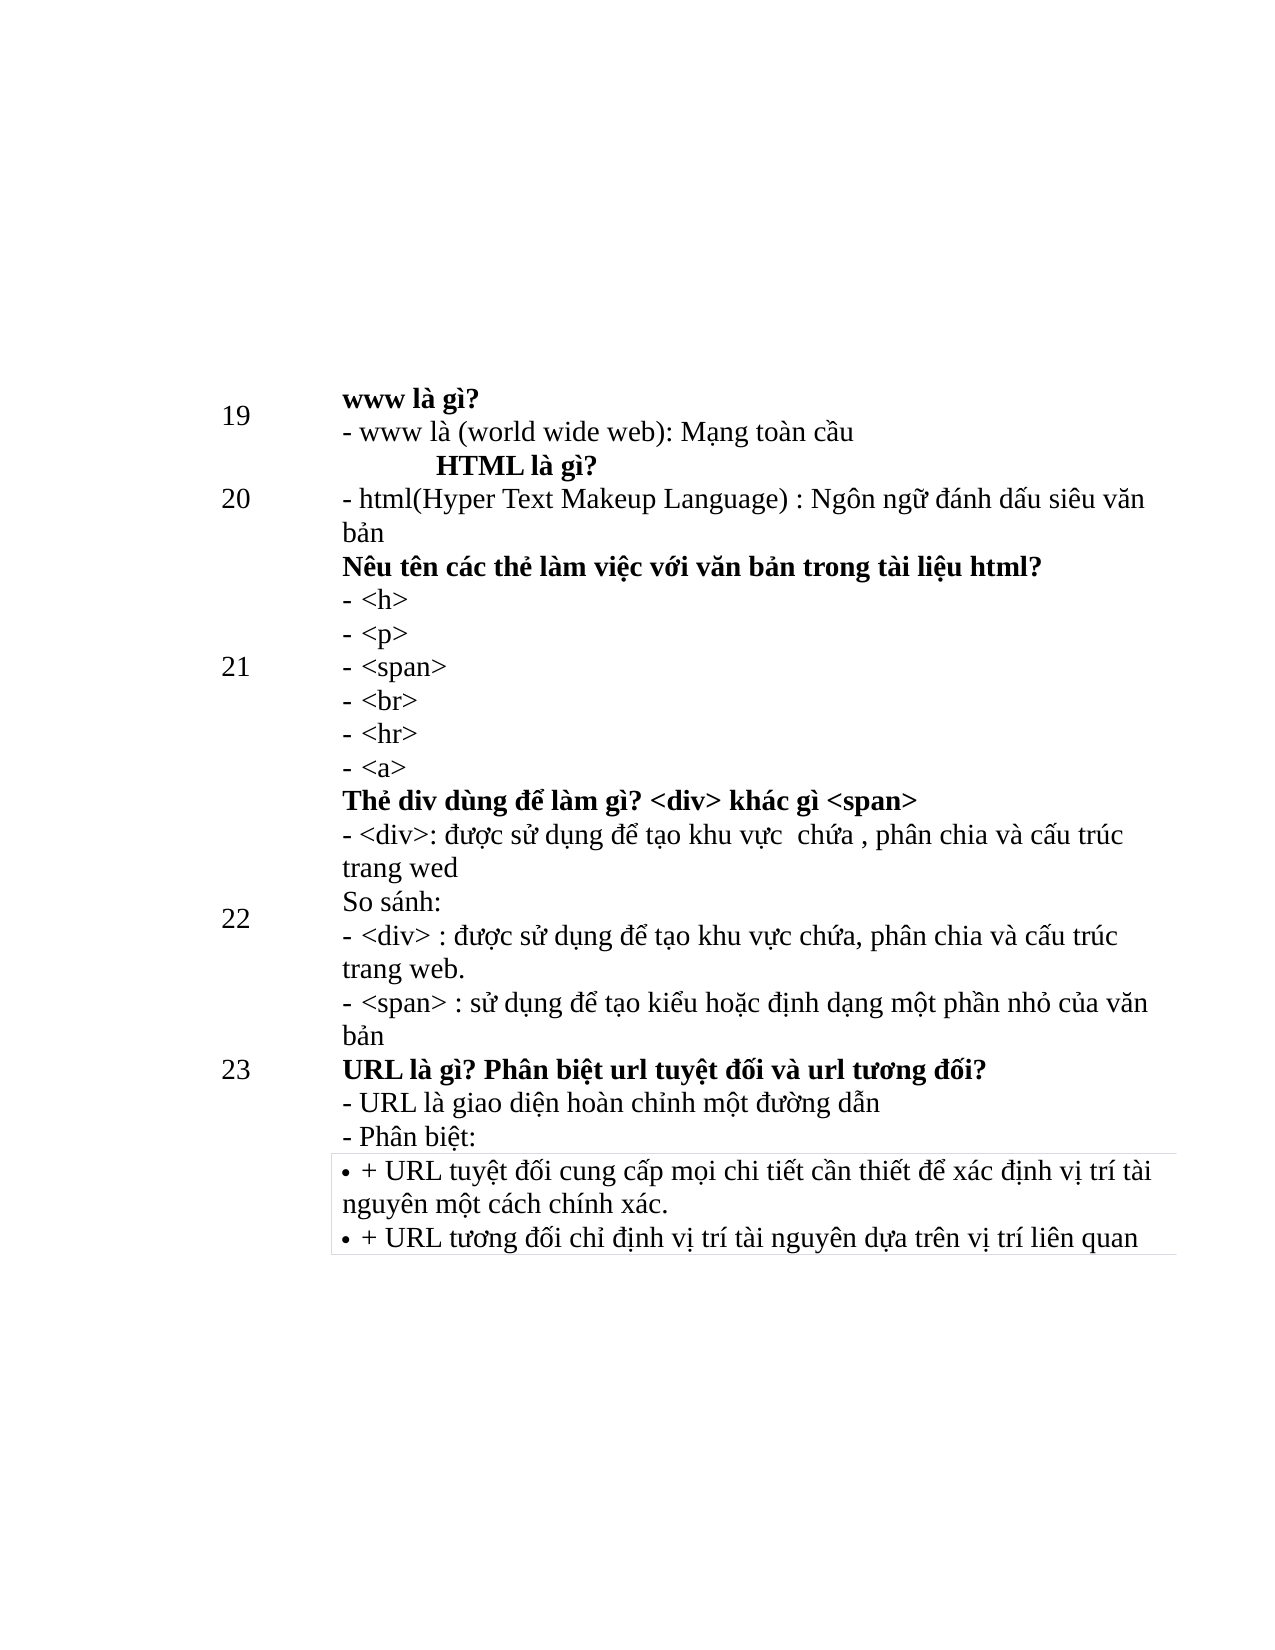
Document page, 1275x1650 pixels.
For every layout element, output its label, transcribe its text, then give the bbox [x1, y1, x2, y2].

table_cell 20 [141, 448, 274, 549]
table_cell 19 [141, 381, 274, 448]
table_cell 23 [141, 1052, 274, 1254]
table_cell Nêu tên các thẻ làm việc với văn bản trong tài liệu html? <h> <p> <span> <br> <hr> <a> [275, 549, 1188, 783]
table_cell HTML là gì? - html(Hyper Text Makeup Language) : Ngôn ngữ đánh dấu siêu văn bản [275, 448, 1188, 549]
table_cell Thẻ div dùng để làm gì? <div> khác gì <span> - <div>: được sử dụng để tạo khu vực chứa , phân chia và cấu trúc trang wed So sánh: <div> : được sử dụng để tạo khu vực chứa, phân chia và cấu trúc trang web. <span> : sử dụng để tạo kiểu hoặc định dạng một phần nhỏ của văn bản [275, 784, 1188, 1052]
table_cell 21 [141, 549, 274, 783]
table_cell www là gì? - www là (world wide web): Mạng toàn cầu [275, 381, 1188, 448]
table_cell 22 [141, 784, 274, 1052]
